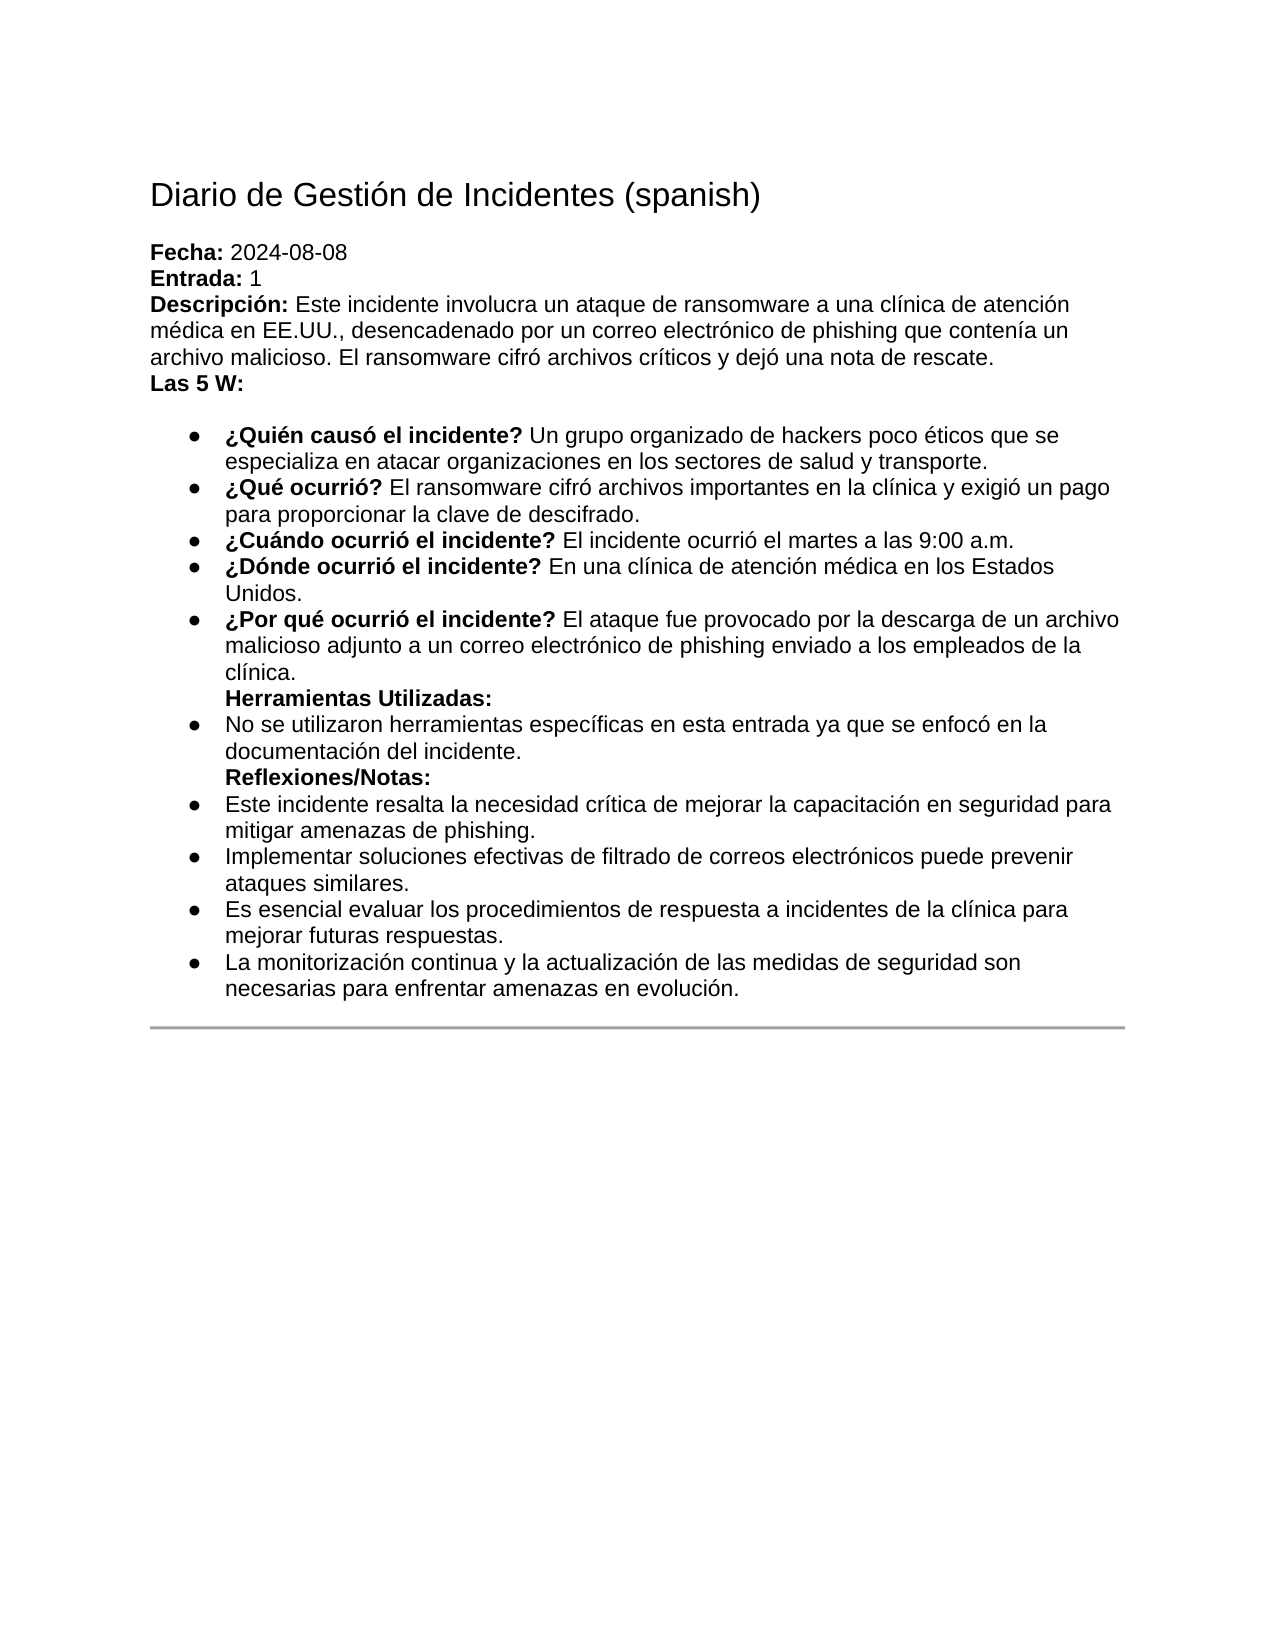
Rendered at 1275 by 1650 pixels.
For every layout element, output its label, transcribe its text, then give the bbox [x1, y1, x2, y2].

subtitle Diario de Gestión de Incidentes (spanish) [150, 175, 1125, 213]
list ¿Dónde ocurrió el incidente? En una clínica de atención médica en los Estados Unidos. [187, 553, 1125, 606]
list La monitorización continua y la actualización de las medidas de seguridad son necesarias para enfrentar amenazas en evolución. [187, 949, 1125, 1001]
list ¿Por qué ocurrió el incidente? El ataque fue provocado por la descarga de un archivo malicioso adjunto a un correo electrónico de phishing enviado a los empleados de la clínica. Herramientas Utilizadas: [187, 606, 1125, 711]
text Fecha: 2024-08-08 Entrada: 1 Descripción: Este incidente involucra un ataque de ransomware a una clínica de atención médica en EE.UU., desencadenado por un correo electrónico de phishing que contenía un archivo malicioso. El ransomware cifró archivos críticos y dejó una nota de rescate. Las 5 W: [150, 238, 1125, 397]
list No se utilizaron herramientas específicas en esta entrada ya que se enfocó en la documentación del incidente. Reflexiones/Notas: [187, 711, 1125, 791]
list Es esencial evaluar los procedimientos de respuesta a incidentes de la clínica para mejorar futuras respuestas. [187, 896, 1125, 949]
list ¿Qué ocurrió? El ransomware cifró archivos importantes en la clínica y exigió un pago para proporcionar la clave de descifrado. [187, 474, 1125, 527]
list Este incidente resalta la necesidad crítica de mejorar la capacitación en seguridad para mitigar amenazas de phishing. [187, 791, 1125, 843]
list ¿Quién causó el incidente? Un grupo organizado de hackers poco éticos que se especializa en atacar organizaciones en los sectores de salud y transporte. [187, 422, 1125, 474]
list ¿Cuándo ocurrió el incidente? El incidente ocurrió el martes a las 9:00 a.m. [187, 527, 1125, 553]
list Implementar soluciones efectivas de filtrado de correos electrónicos puede prevenir ataques similares. [187, 843, 1125, 896]
